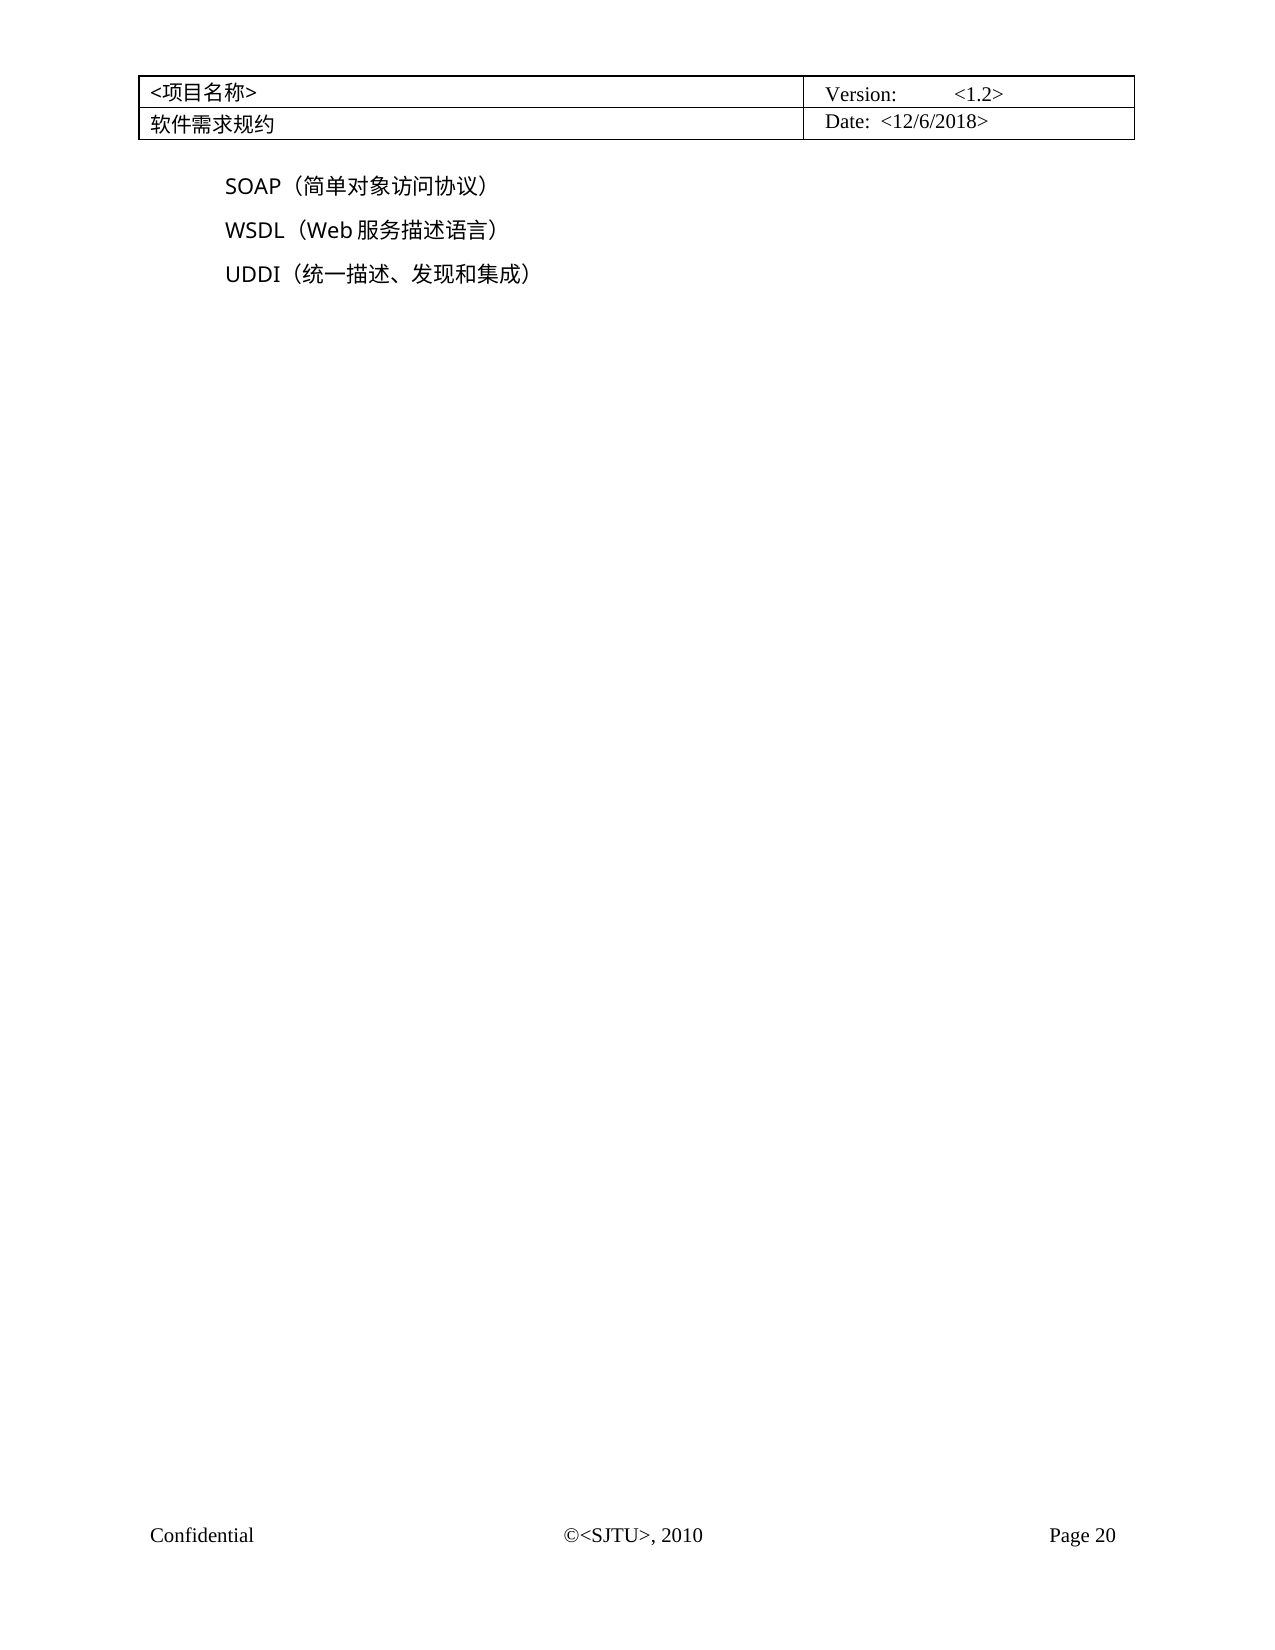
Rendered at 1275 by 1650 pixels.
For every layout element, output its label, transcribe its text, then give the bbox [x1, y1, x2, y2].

text WSDL（Web服务描述语言） [225, 213, 1125, 245]
text UDDI（统一描述、发现和集成） [225, 257, 1125, 289]
text SOAP（简单对象访问协议） [225, 169, 1125, 200]
